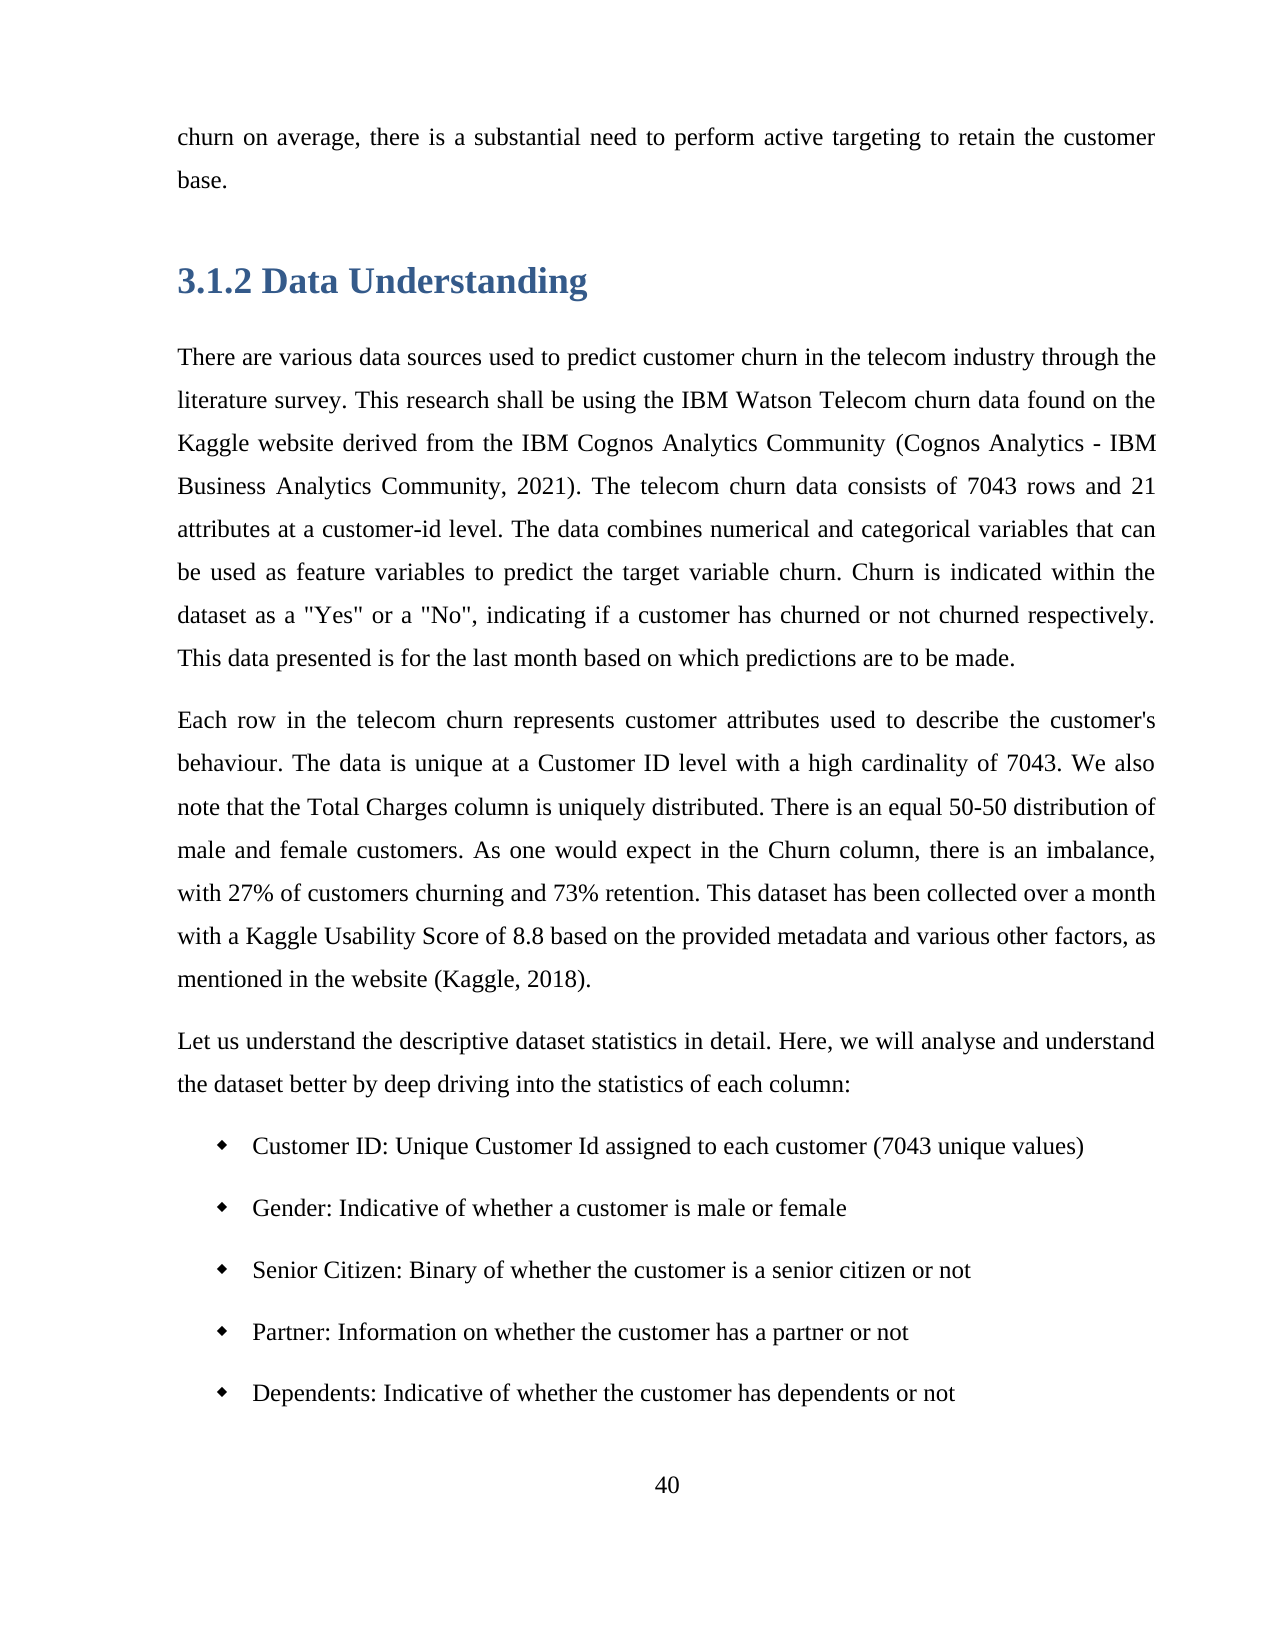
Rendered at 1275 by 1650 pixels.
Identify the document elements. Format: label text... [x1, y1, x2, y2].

list Senior Citizen: Binary of whether the customer is a senior citizen or not [214, 1255, 1157, 1283]
list Partner: Information on whether the customer has a partner or not [214, 1317, 1157, 1345]
text Each row in the telecom churn represents customer attributes used to describe the customer's behaviour. The data is unique at a Customer ID level with a high cardinality of 7043. We also note that the Total Charges column is uniquely distributed. There is an equal 50-50 distribution of male and female customers. As one would expect in the Churn column, there is an imbalance, with 27% of customers churning and 73% retention. This dataset has been collected over a month with a Kaggle Usability Score of 8.8 based on the provided metadata and various other factors, as mentioned in the website (Kaggle, 2018). [177, 705, 1157, 993]
subtitle 3.1.2 Data Understanding [177, 258, 1157, 301]
list Gender: Indicative of whether a customer is male or female [214, 1193, 1157, 1222]
list Customer ID: Unique Customer Id assigned to each customer (7043 unique values) [214, 1131, 1157, 1160]
text There are various data sources used to predict customer churn in the telecom industry through the literature survey. This research shall be using the IBM Watson Telecom churn data found on the Kaggle website derived from the IBM Cognos Analytics Community (Cognos Analytics - IBM Business Analytics Community, 2021). The telecom churn data consists of 7043 rows and 21 attributes at a customer-id level. The data combines numerical and categorical variables that can be used as feature variables to predict the target variable churn. Churn is indicated within the dataset as a "Yes" or a "No", indicating if a customer has churned or not churned respectively. This data presented is for the last month based on which predictions are to be made. [177, 342, 1157, 672]
list Dependents: Indicative of whether the customer has dependents or not [214, 1378, 1157, 1407]
text Let us understand the descriptive dataset statistics in detail. Here, we will analyse and understand the dataset better by deep driving into the statistics of each column: [177, 1026, 1157, 1098]
